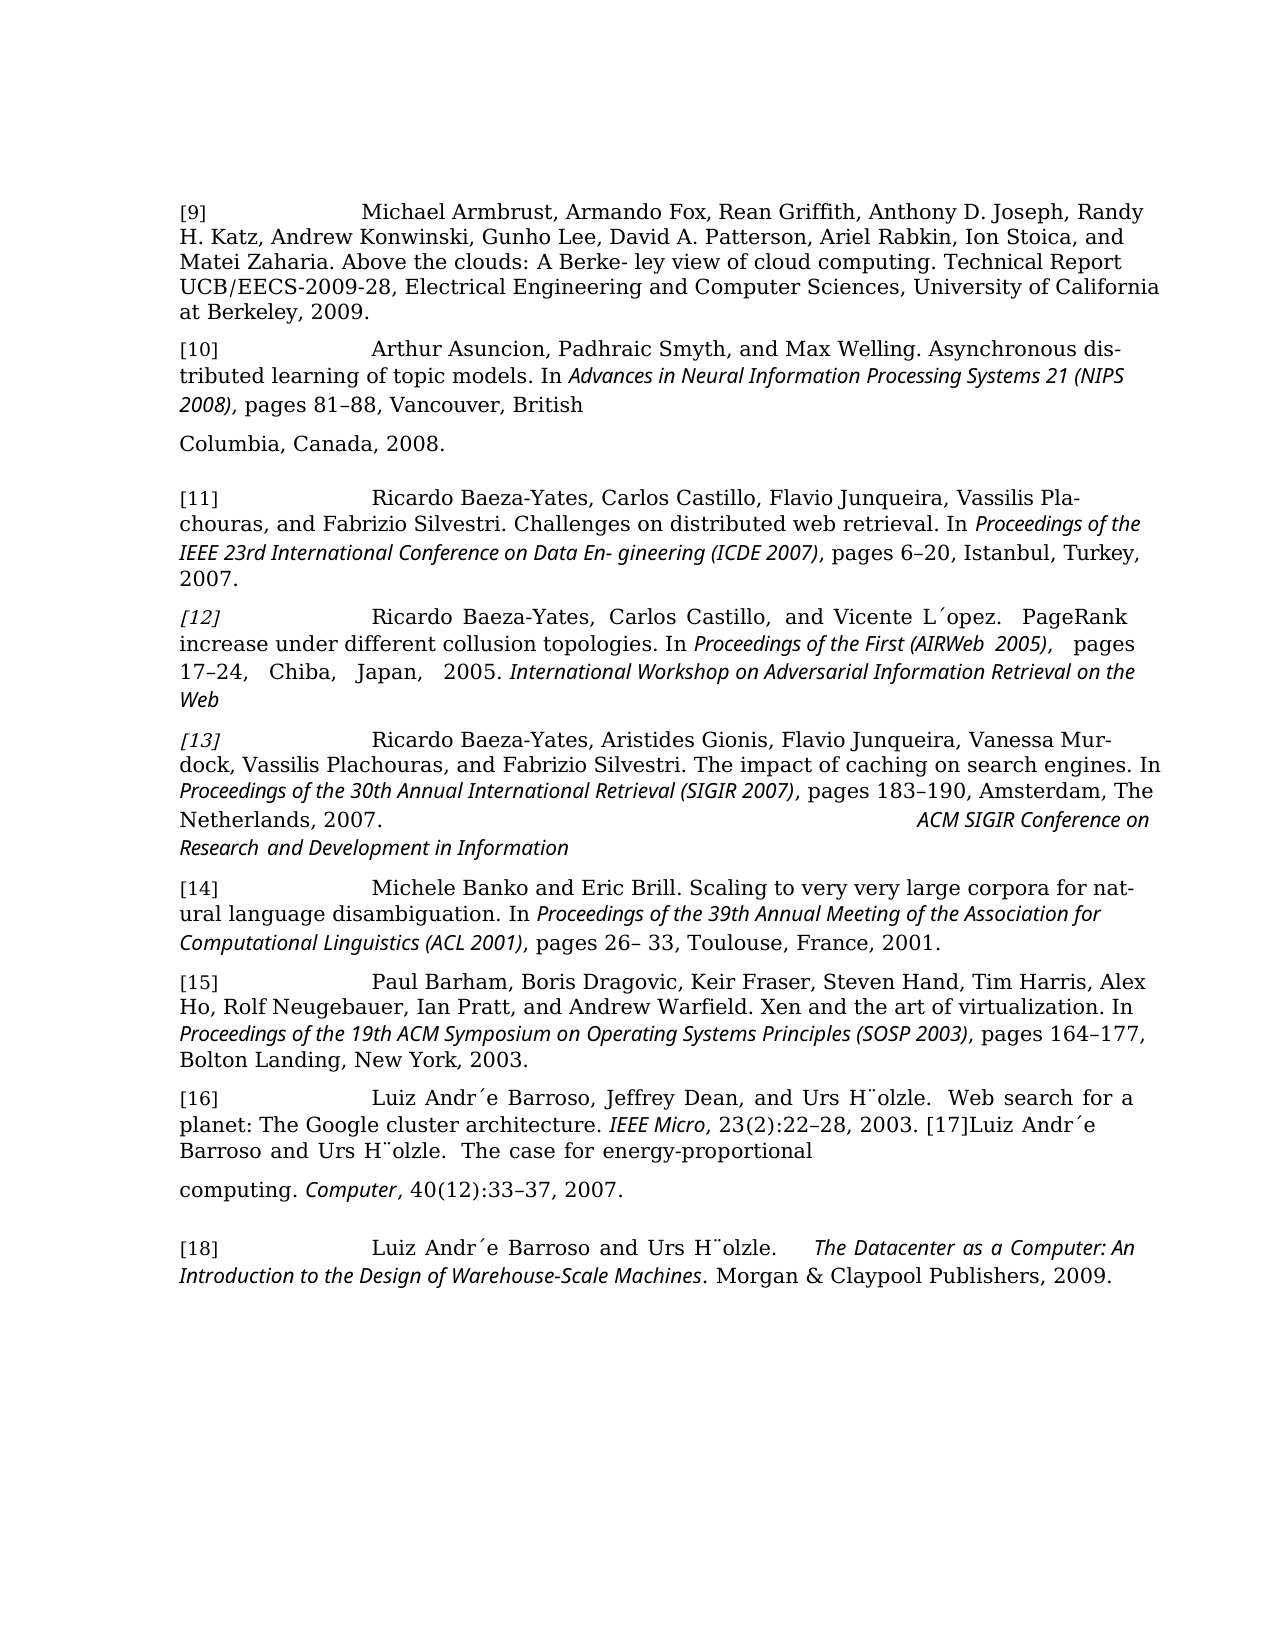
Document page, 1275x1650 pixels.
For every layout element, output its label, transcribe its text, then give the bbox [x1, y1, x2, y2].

list Luiz Andr´e Barroso, Jeffrey Dean, and Urs H¨olzle. Web search for a planet: The Google cluster architecture. IEEE Micro, 23(2):22–28, 2003. [17]Luiz Andr´e Barroso and Urs H¨olzle. The case for energy-proportional [179, 1085, 1164, 1163]
list Luiz Andr´e Barroso and Urs H¨olzle. The Datacenter as a Computer: An Introduction to the Design of Warehouse-Scale Machines. Morgan & Claypool Publishers, 2009. [179, 1233, 1164, 1290]
list Arthur Asuncion, Padhraic Smyth, and Max Welling. Asynchronous dis- tributed learning of topic models. In Advances in Neural Information Processing Systems 21 (NIPS 2008), pages 81–88, Vancouver, British [179, 336, 1164, 418]
text Columbia, Canada, 2008. [179, 431, 1164, 456]
list Ricardo Baeza-Yates, Aristides Gionis, Flavio Junqueira, Vanessa Mur- dock, Vassilis Plachouras, and Fabrizio Silvestri. The impact of caching on search engines. In Proceedings of the 30th Annual International Retrieval (SIGIR 2007), pages 183–190, Amsterdam, The Netherlands, 2007. ACM SIGIR Conference on Research and Development in Information [179, 727, 1164, 862]
text computing. Computer, 40(12):33–37, 2007. [179, 1176, 1164, 1204]
list Michele Banko and Eric Brill. Scaling to very very large corpora for nat- ural language disambiguation. In Proceedings of the 39th Annual Meeting of the Association for Computational Linguistics (ACL 2001), pages 26– 33, Toulouse, France, 2001. [179, 874, 1164, 956]
list Michael Armbrust, Armando Fox, Rean Griffith, Anthony D. Joseph, Randy H. Katz, Andrew Konwinski, Gunho Lee, David A. Patterson, Ariel Rabkin, Ion Stoica, and Matei Zaharia. Above the clouds: A Berke- ley view of cloud computing. Technical Report UCB/EECS-2009-28, Electrical Engineering and Computer Sciences, University of California at Berkeley, 2009. [179, 199, 1164, 324]
list Ricardo Baeza-Yates, Carlos Castillo, Flavio Junqueira, Vassilis Pla- chouras, and Fabrizio Silvestri. Challenges on distributed web retrieval. In Proceedings of the IEEE 23rd International Conference on Data En- gineering (ICDE 2007), pages 6–20, Istanbul, Turkey, 2007. [179, 484, 1164, 591]
list Ricardo Baeza-Yates, Carlos Castillo, and Vicente L´opez. PageRank increase under different collusion topologies. In Proceedings of the First (AIRWeb 2005), pages 17–24, Chiba, Japan, 2005. International Workshop on Adversarial Information Retrieval on the Web [179, 604, 1164, 714]
list Paul Barham, Boris Dragovic, Keir Fraser, Steven Hand, Tim Harris, Alex Ho, Rolf Neugebauer, Ian Pratt, and Andrew Warfield. Xen and the art of virtualization. In Proceedings of the 19th ACM Symposium on Operating Systems Principles (SOSP 2003), pages 164–177, Bolton Landing, New York, 2003. [179, 969, 1164, 1072]
